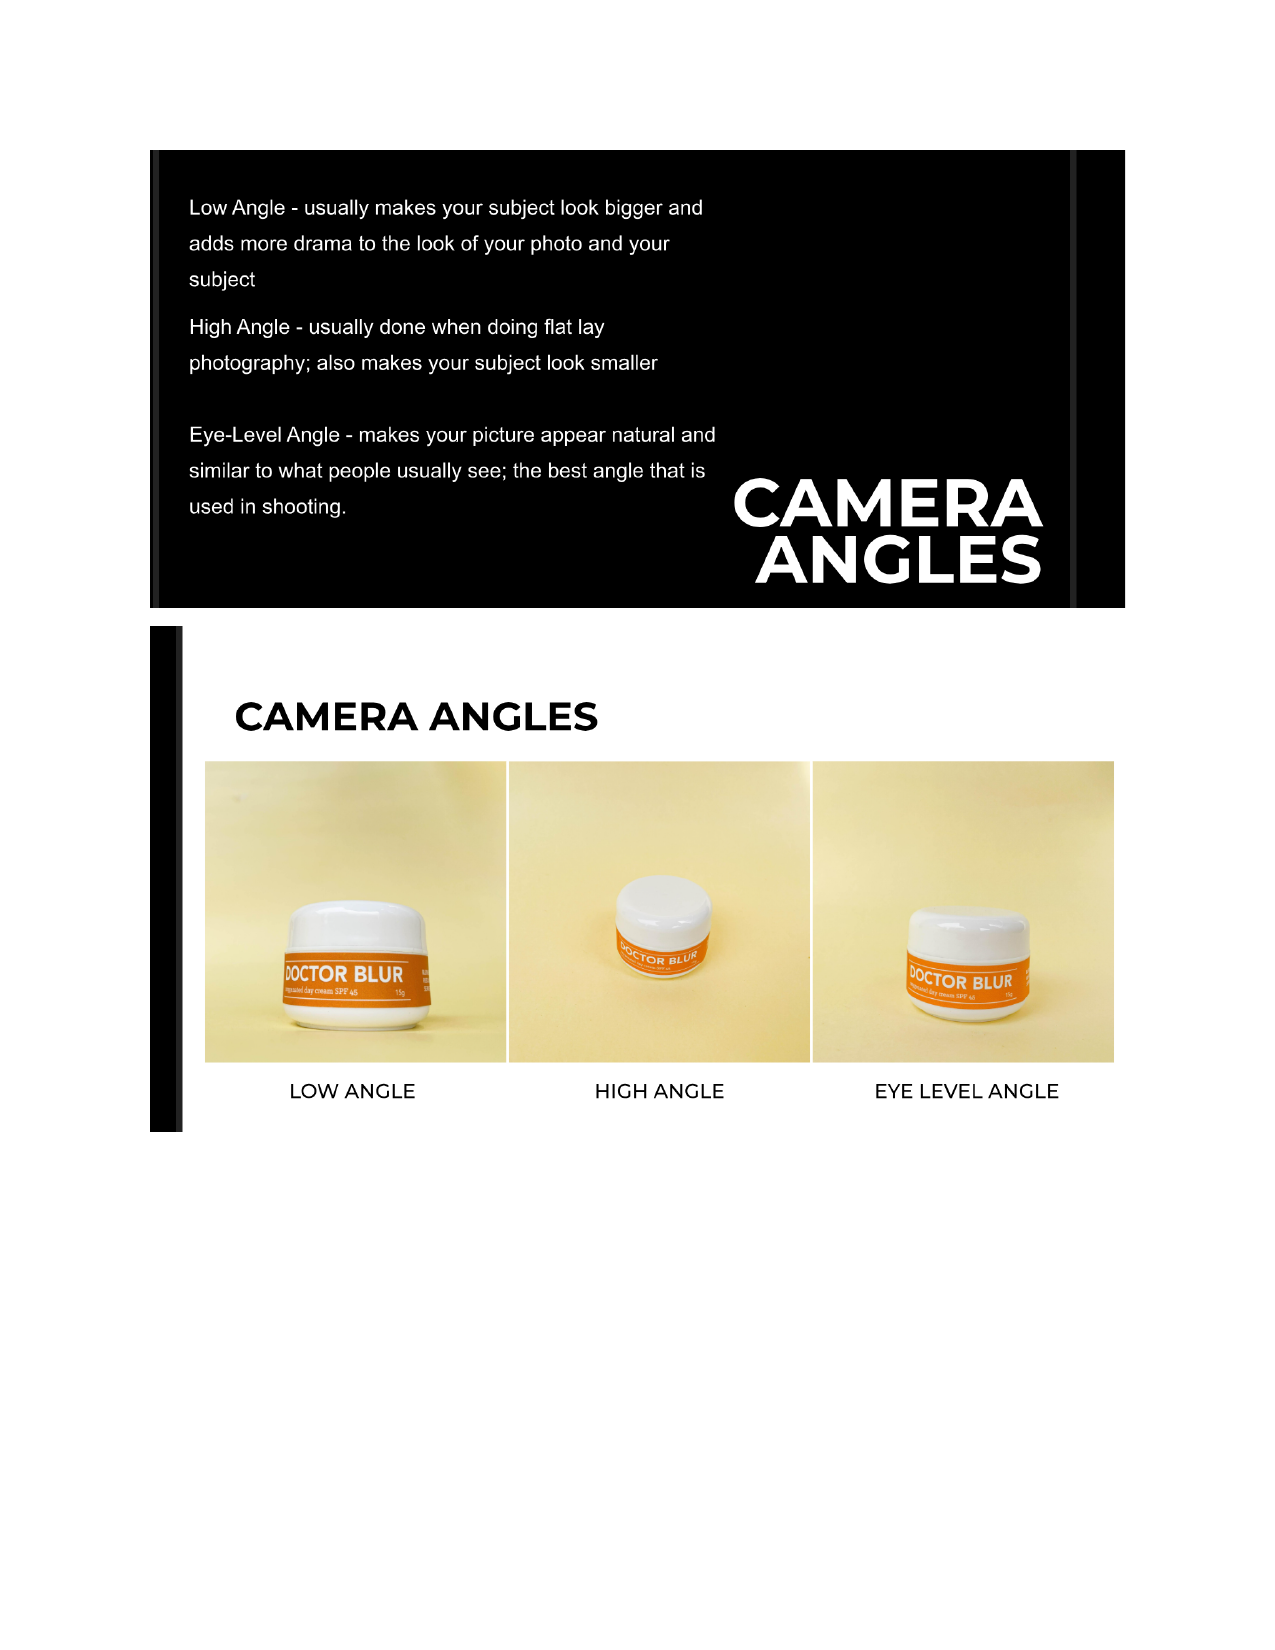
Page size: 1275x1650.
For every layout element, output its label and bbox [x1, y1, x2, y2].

picture [150, 150, 1125, 608]
picture [150, 626, 1125, 1132]
